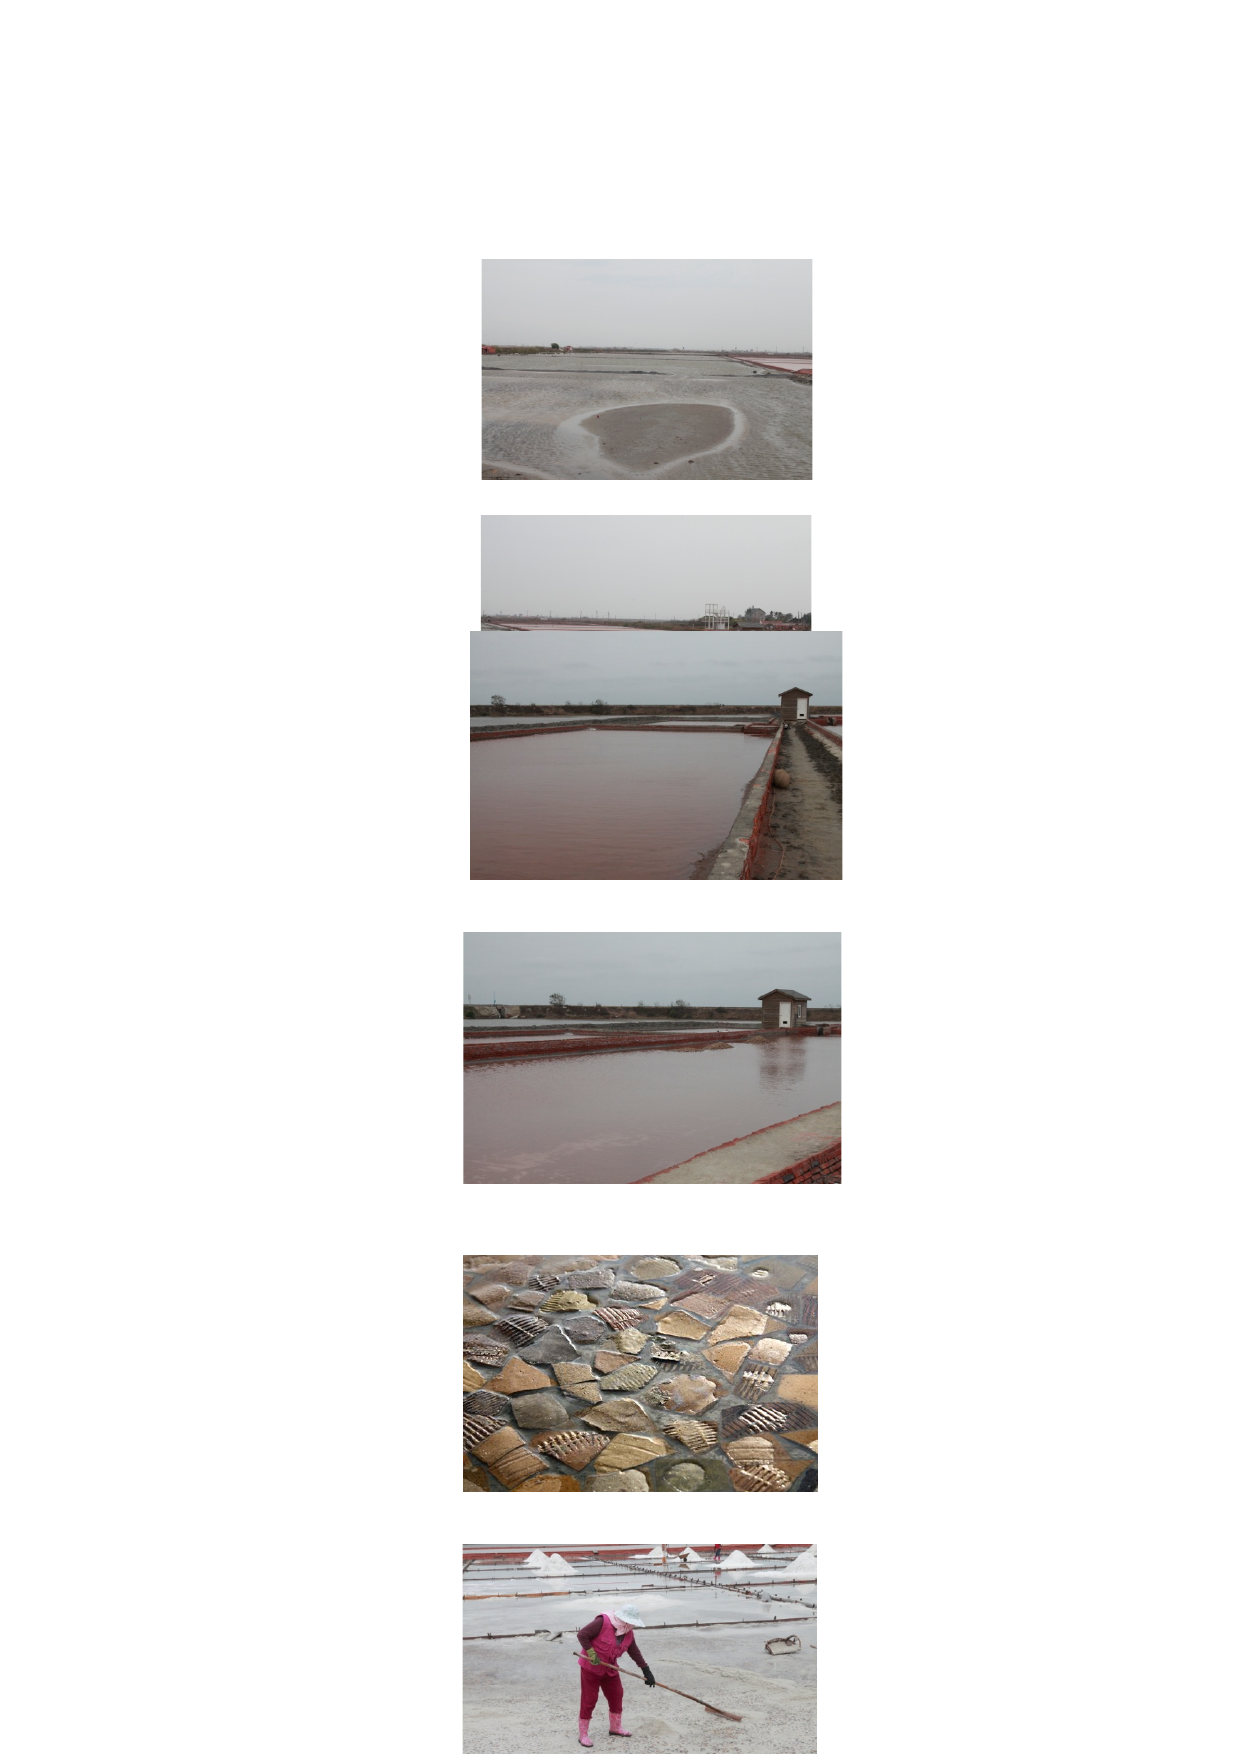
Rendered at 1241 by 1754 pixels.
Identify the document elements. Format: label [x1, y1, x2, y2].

picture [463, 1255, 818, 1492]
picture [462, 1544, 817, 1754]
picture [481, 259, 813, 480]
picture [463, 932, 842, 1184]
picture [470, 515, 843, 880]
